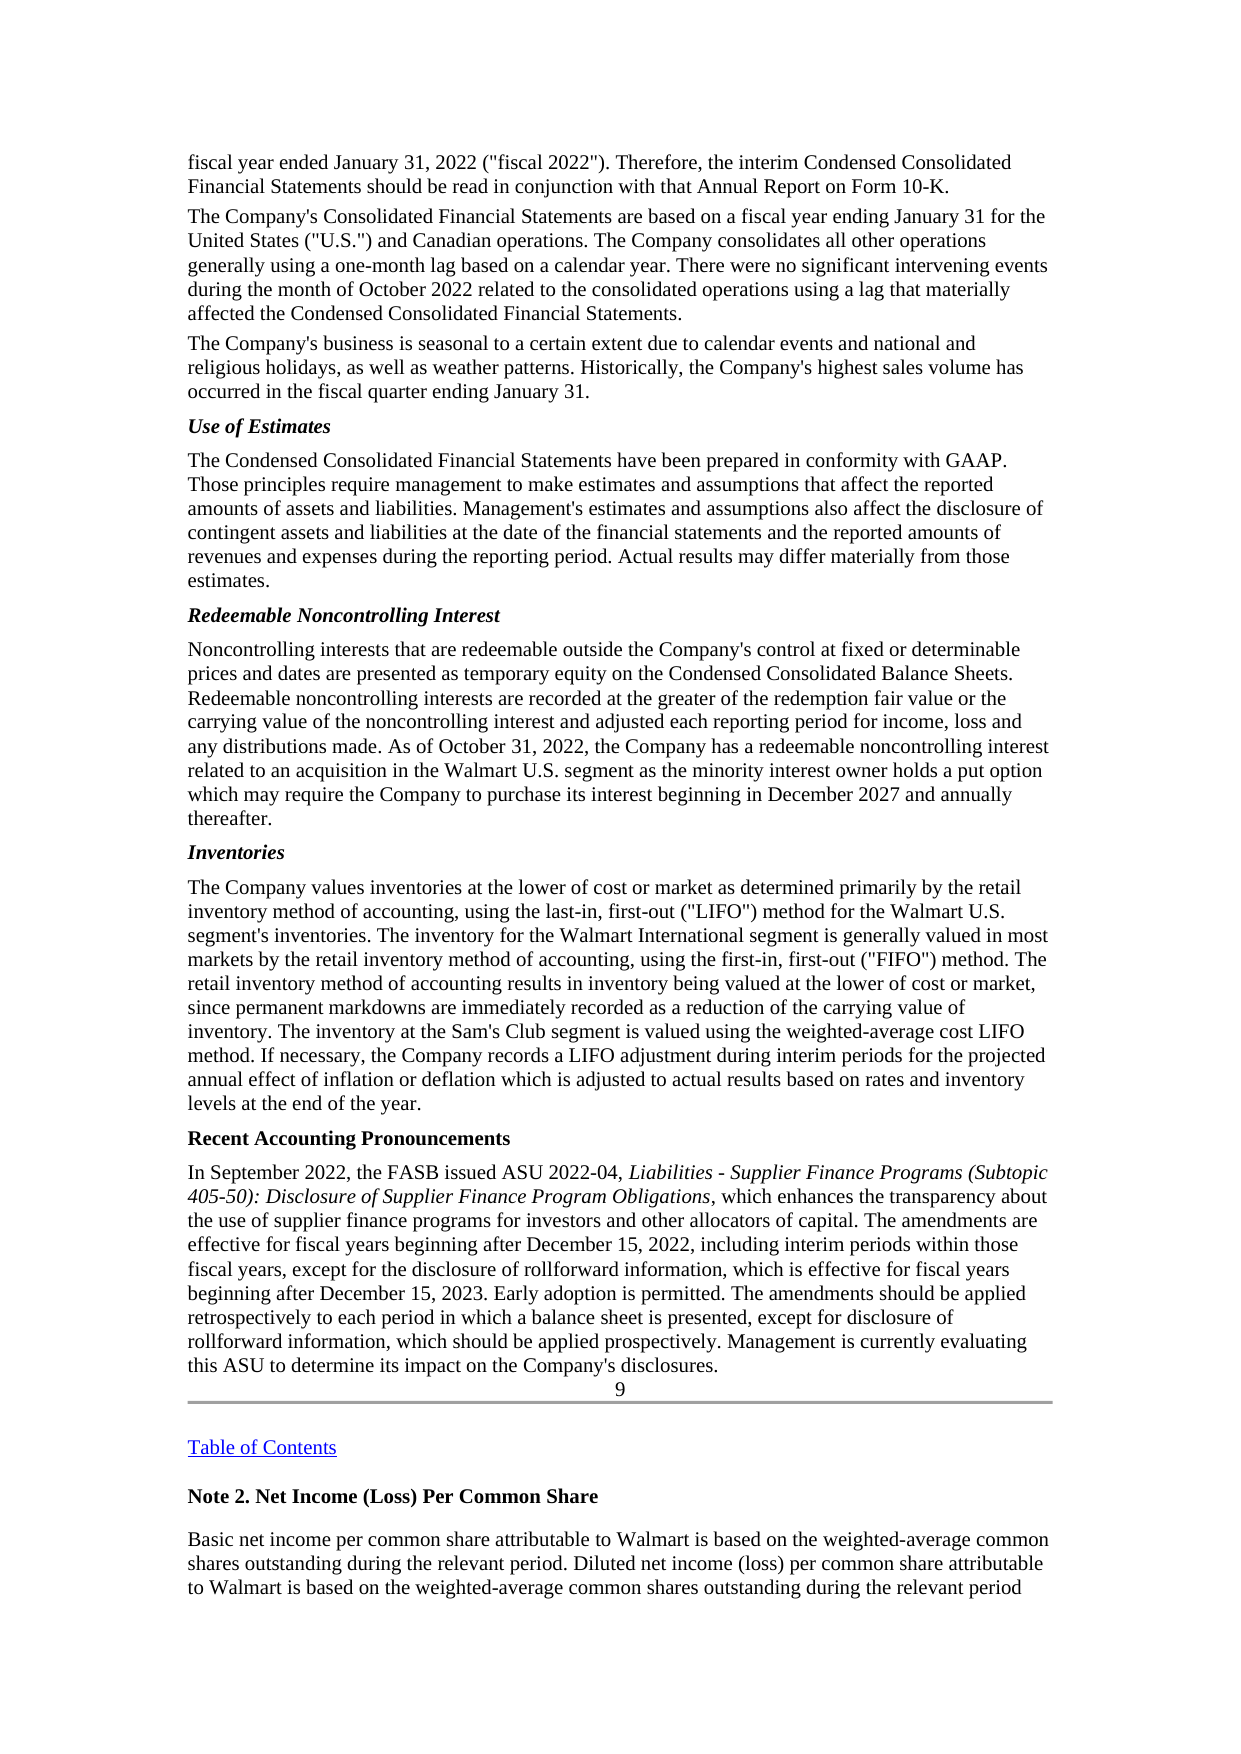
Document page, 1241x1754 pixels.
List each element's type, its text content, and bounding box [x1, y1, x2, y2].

text Recent Accounting Pronouncements [187, 1126, 1053, 1150]
text Inventories [187, 840, 1053, 864]
text Noncontrolling interests that are redeemable outside the Company's control at fixed or determinable prices and dates are presented as temporary equity on the Condensed Consolidated Balance Sheets. Redeemable noncontrolling interests are recorded at the greater of the redemption fair value or the carrying value of the noncontrolling interest and adjusted each reporting period for income, loss and any distributions made. As of October 31, 2022, the Company has a redeemable noncontrolling interest related to an acquisition in the Walmart U.S. segment as the minority interest owner holds a put option which may require the Company to purchase its interest beginning in December 2027 and annually thereafter. [187, 637, 1053, 830]
text 9 [187, 1377, 1053, 1400]
text The Company's business is seasonal to a certain extent due to calendar events and national and religious holidays, as well as weather patterns. Historically, the Company's highest sales volume has occurred in the fiscal quarter ending January 31. [187, 331, 1053, 403]
text The Condensed Consolidated Financial Statements have been prepared in conformity with GAAP. Those principles require management to make estimates and assumptions that affect the reported amounts of assets and liabilities. Management's estimates and assumptions also affect the disclosure of contingent assets and liabilities at the date of the financial statements and the reported amounts of revenues and expenses during the reporting period. Actual results may differ materially from those estimates. [187, 448, 1053, 592]
text In September 2022, the FASB issued ASU 2022-04, Liabilities - Supplier Finance Programs (Subtopic 405-50): Disclosure of Supplier Finance Program Obligations, which enhances the transparency about the use of supplier finance programs for investors and other allocators of capital. The amendments are effective for fiscal years beginning after December 15, 2022, including interim periods within those fiscal years, except for the disclosure of rollforward information, which is effective for fiscal years beginning after December 15, 2023. Early adoption is permitted. The amendments should be applied retrospectively to each period in which a balance sheet is presented, except for disclosure of rollforward information, which should be applied prospectively. Management is currently evaluating this ASU to determine its impact on the Company's disclosures. [187, 1160, 1053, 1377]
text The Company values inventories at the lower of cost or market as determined primarily by the retail inventory method of accounting, using the last-in, first-out ("LIFO") method for the Walmart U.S. segment's inventories. The inventory for the Walmart International segment is generally valued in most markets by the retail inventory method of accounting, using the first-in, first-out ("FIFO") method. The retail inventory method of accounting results in inventory being valued at the lower of cost or market, since permanent markdowns are immediately recorded as a reduction of the carrying value of inventory. The inventory at the Sam's Club segment is valued using the weighted-average cost LIFO method. If necessary, the Company records a LIFO adjustment during interim periods for the projected annual effect of inflation or deflation which is adjusted to actual results based on rates and inventory levels at the end of the year. [187, 875, 1053, 1115]
text Redeemable Noncontrolling Interest [187, 603, 1053, 627]
text Use of Estimates [187, 413, 1053, 438]
text The Company's Consolidated Financial Statements are based on a fiscal year ending January 31 for the United States ("U.S.") and Canadian operations. The Company consolidates all other operations generally using a one-month lag based on a calendar year. There were no significant intervening events during the month of October 2022 related to the consolidated operations using a lag that materially affected the Condensed Consolidated Financial Statements. [187, 204, 1053, 325]
text Note 2. Net Income (Loss) Per Common Share [187, 1484, 1053, 1508]
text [187, 1527, 1053, 1599]
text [187, 150, 1053, 198]
text Table of Contents [187, 1435, 1053, 1459]
